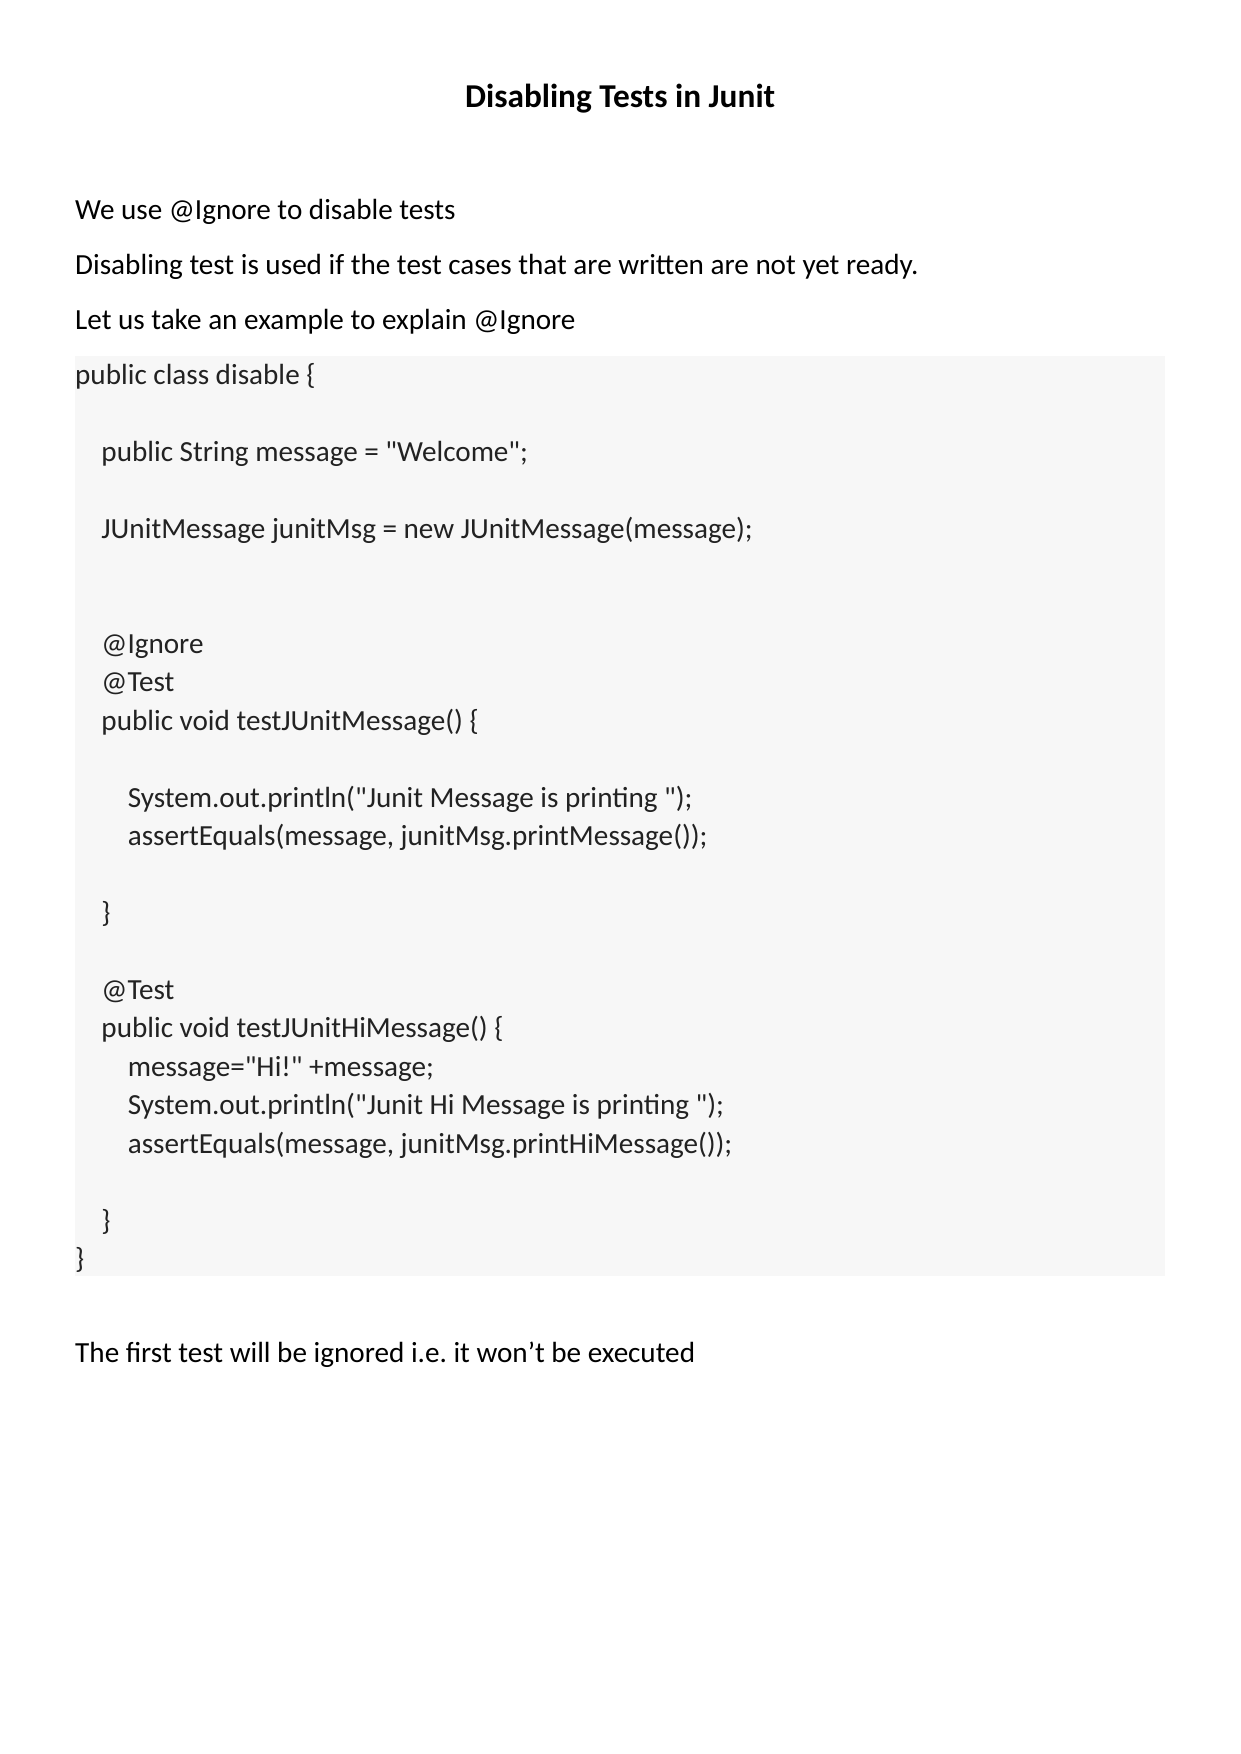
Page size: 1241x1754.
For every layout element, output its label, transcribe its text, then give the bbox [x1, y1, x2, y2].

text The first test will be ignored i.e. it won’t be executed [75, 1334, 1165, 1369]
text public void testJUnitMessage() { [75, 702, 1165, 738]
text message="Hi!" +message; [75, 1048, 1165, 1083]
text Disabling Tests in Junit [75, 75, 1165, 116]
text We use @Ignore to disable tests [75, 191, 1165, 226]
text Disabling test is used if the test cases that are written are not yet ready. [75, 246, 1165, 281]
text } [75, 1202, 1165, 1237]
text System.out.println("Junit Message is printing "); [75, 779, 1165, 814]
text assertEquals(message, junitMsg.printHiMessage()); [75, 1125, 1165, 1160]
text @Test [75, 971, 1165, 1007]
text @Ignore [75, 625, 1165, 661]
text Let us take an example to explain @Ignore [75, 301, 1165, 337]
text assertEquals(message, junitMsg.printMessage()); [75, 817, 1165, 853]
text } [75, 894, 1165, 930]
text public String message = "Welcome"; [75, 433, 1165, 468]
text JUnitMessage junitMsg = new JUnitMessage(message); [75, 510, 1165, 584]
text @Test [75, 663, 1165, 699]
text public void testJUnitHiMessage() { [75, 1009, 1165, 1045]
text public class disable { [75, 356, 1165, 392]
text System.out.println("Junit Hi Message is printing "); [75, 1086, 1165, 1122]
text } [75, 1240, 1165, 1276]
